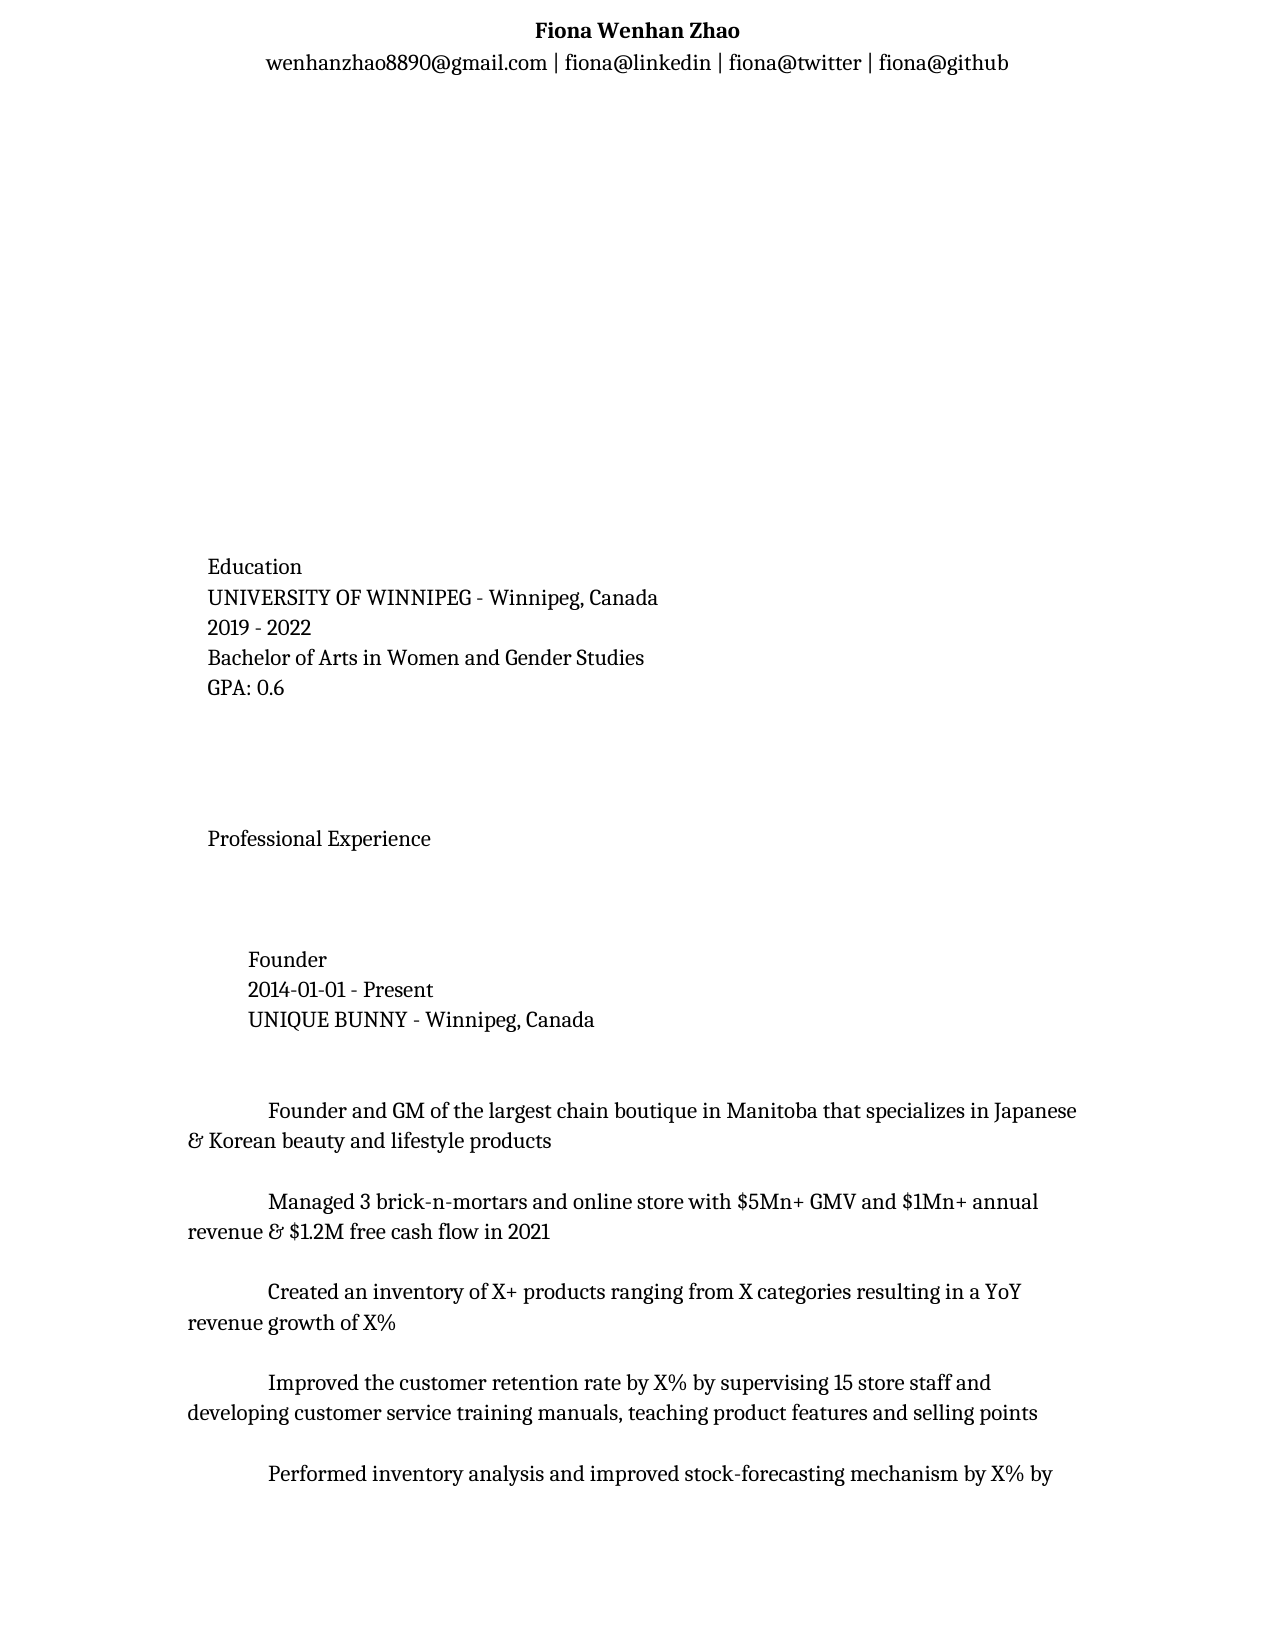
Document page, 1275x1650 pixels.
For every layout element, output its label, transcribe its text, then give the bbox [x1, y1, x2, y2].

text wenhanzhao8890@gmail.com | fiona@linkedin | fiona@twitter | fiona@github [187, 50, 1087, 76]
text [187, 101, 1087, 1487]
text Fiona Wenhan Zhao [187, 18, 1087, 44]
